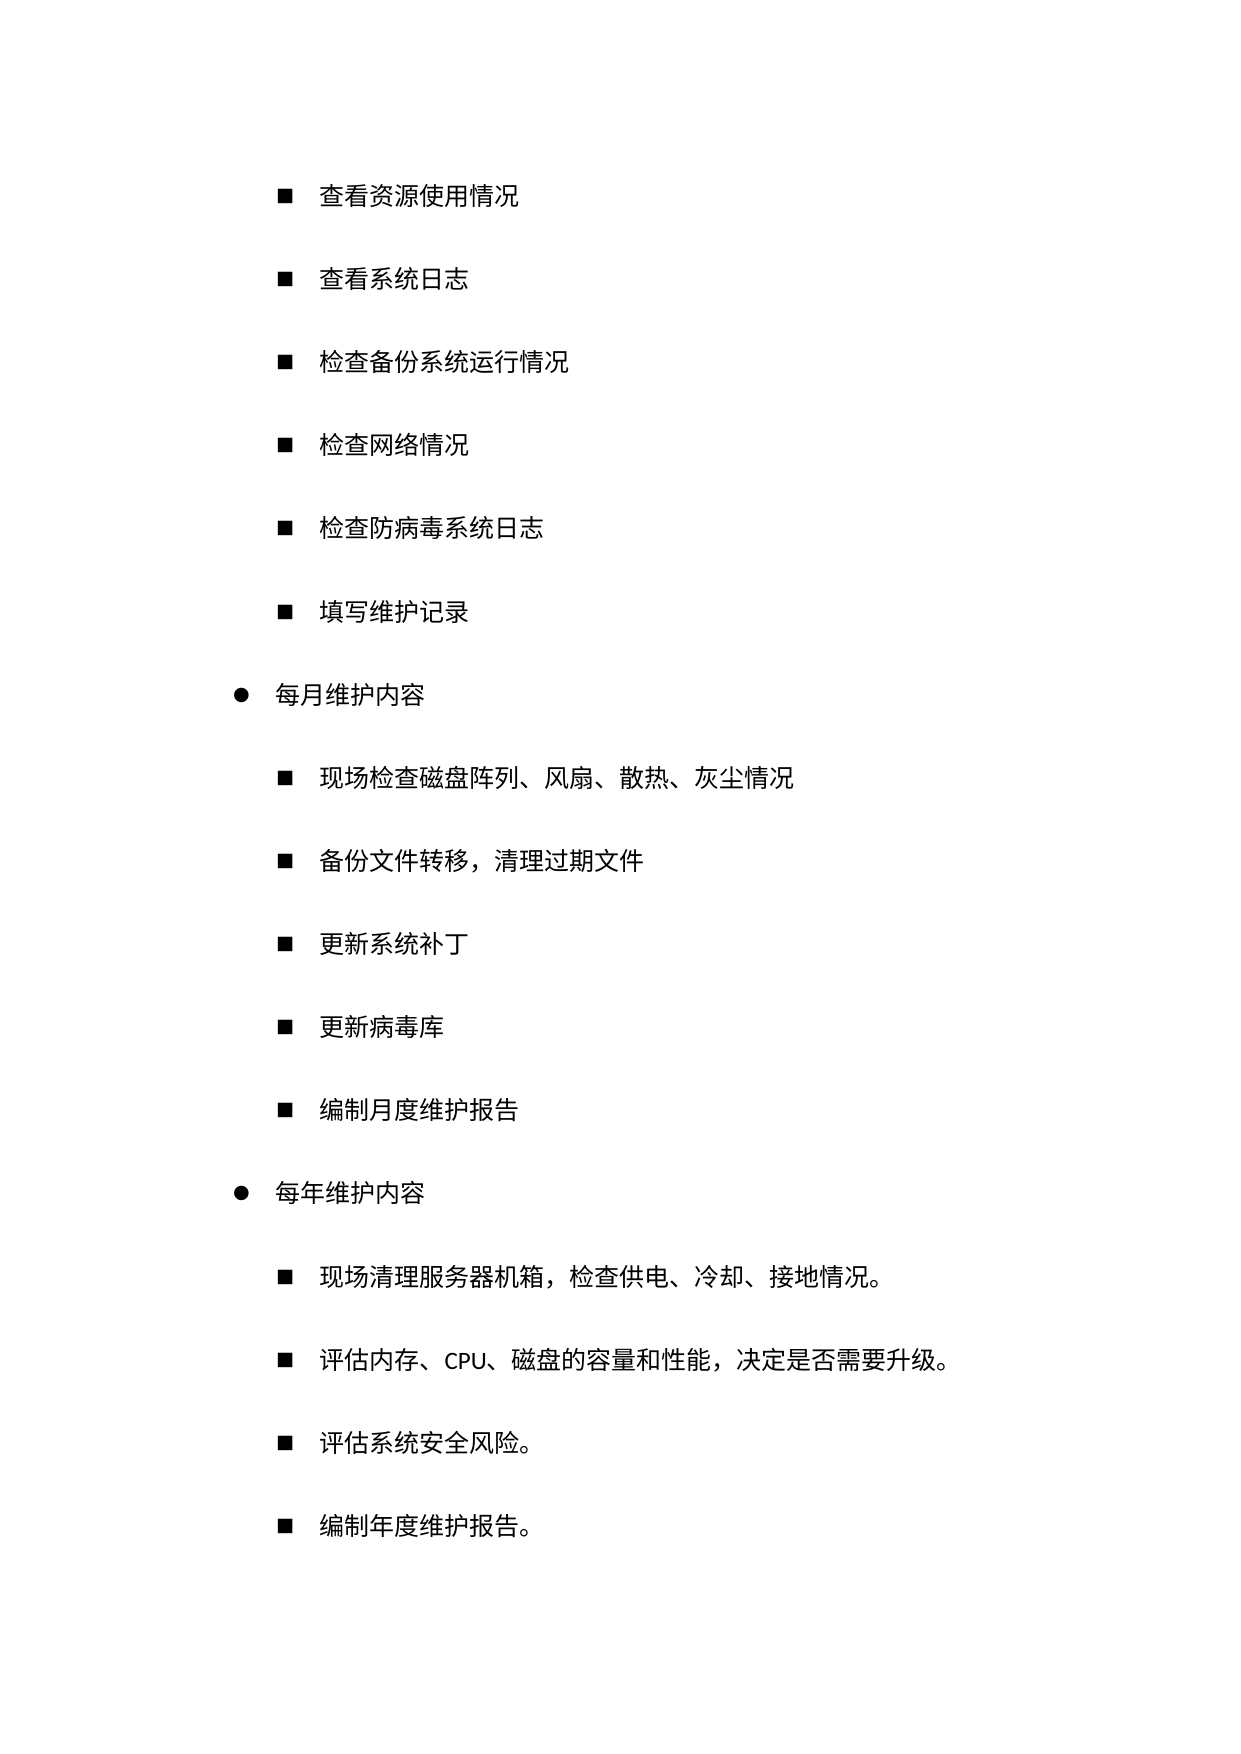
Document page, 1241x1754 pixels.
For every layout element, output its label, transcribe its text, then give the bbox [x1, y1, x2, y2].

list 备份文件转移，清理过期文件 [276, 827, 1053, 892]
list 每年维护内容 [232, 1159, 1053, 1224]
list 查看系统日志 [276, 245, 1053, 310]
list 编制月度维护报告 [276, 1076, 1053, 1141]
list 每月维护内容 [232, 661, 1053, 726]
list 评估内存、CPU、磁盘的容量和性能，决定是否需要升级。 [276, 1326, 1053, 1391]
list 现场清理服务器机箱，检查供电、冷却、接地情况。 [276, 1243, 1053, 1308]
list 评估系统安全风险。 [276, 1409, 1053, 1474]
list 更新病毒库 [276, 993, 1053, 1058]
list 检查防病毒系统日志 [276, 494, 1053, 559]
list 查看资源使用情况 [276, 162, 1053, 227]
list 填写维护记录 [276, 578, 1053, 643]
list 检查网络情况 [276, 411, 1053, 476]
list 检查备份系统运行情况 [276, 328, 1053, 393]
list 更新系统补丁 [276, 910, 1053, 975]
list 编制年度维护报告。 [276, 1492, 1053, 1557]
list 现场检查磁盘阵列、风扇、散热、灰尘情况 [276, 744, 1053, 809]
